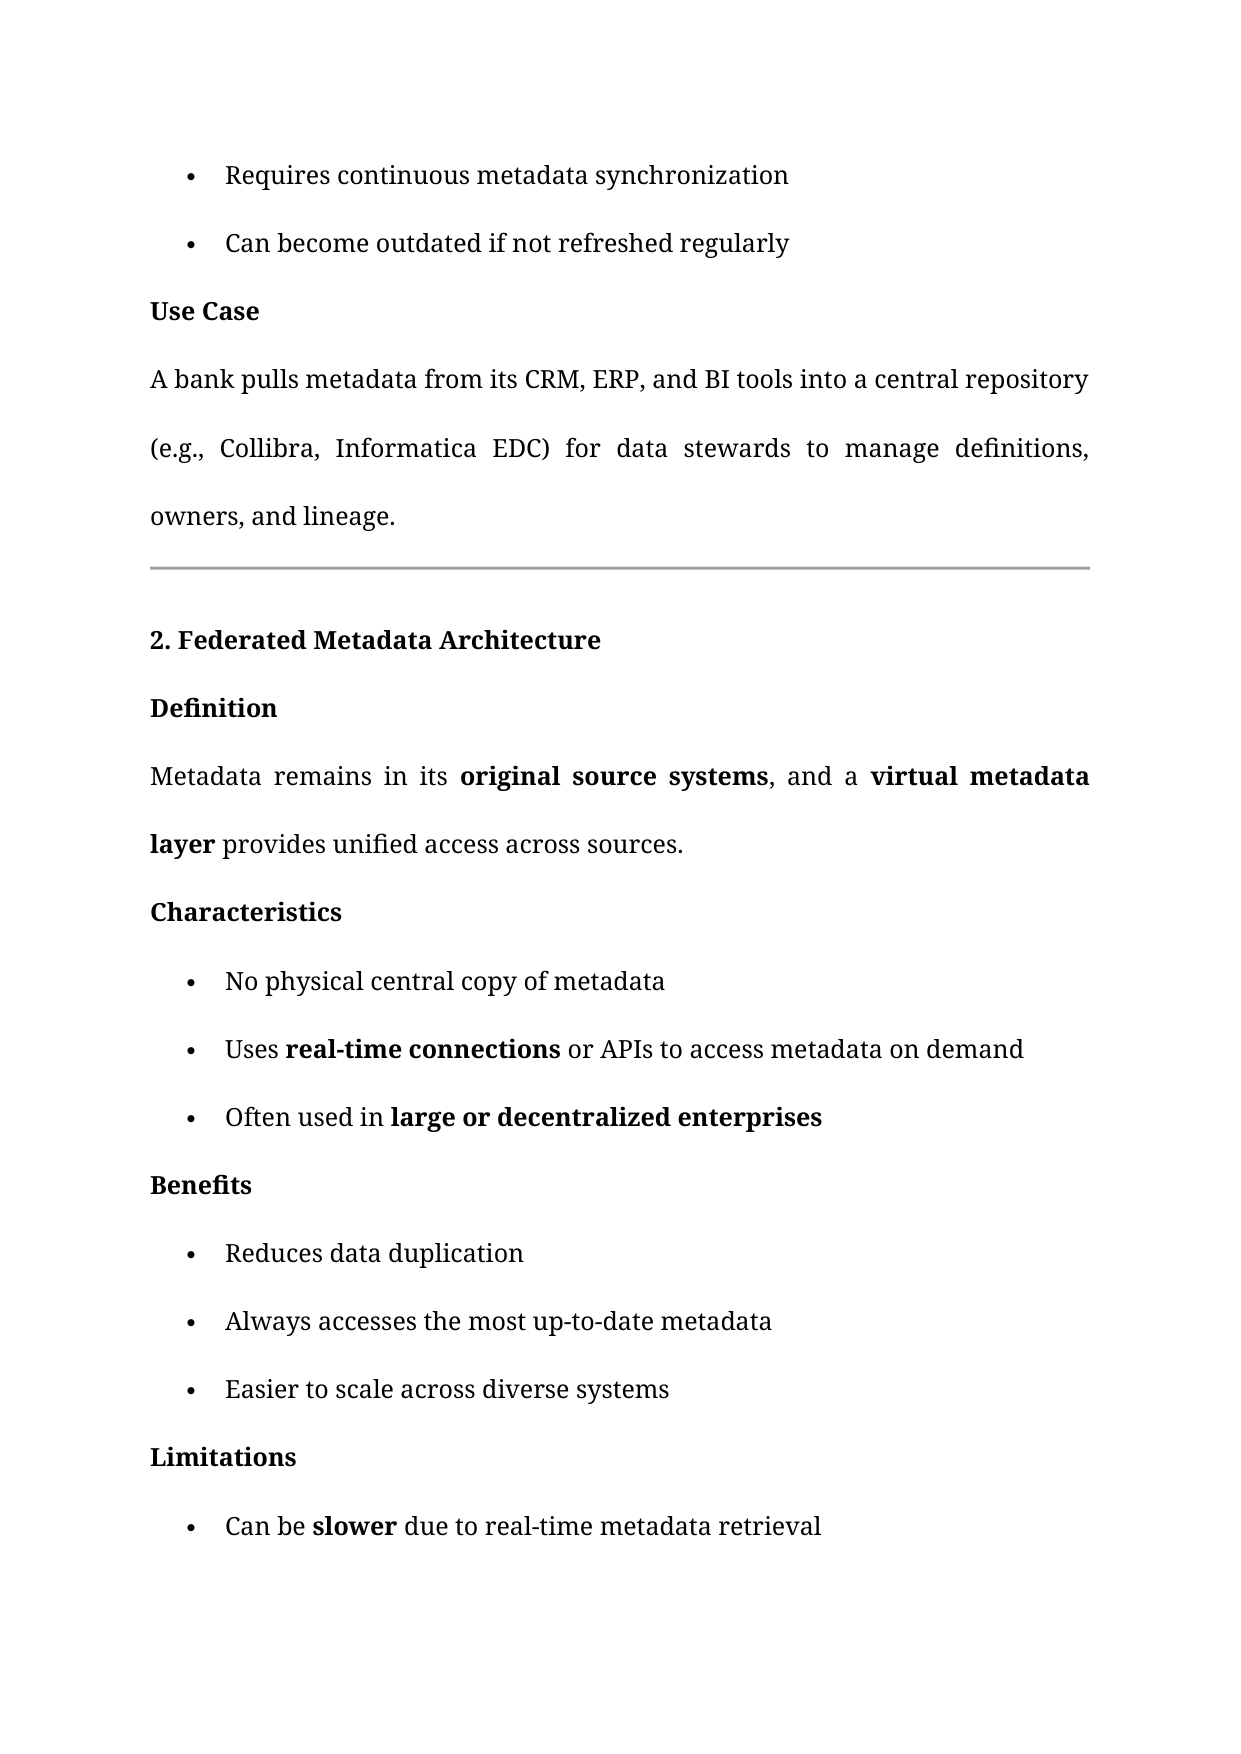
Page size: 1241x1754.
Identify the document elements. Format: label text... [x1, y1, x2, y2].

text Limitations [150, 1440, 1090, 1474]
text Metadata remains in its original source systems, and a virtual metadata layer provides unified access across sources. [150, 759, 1090, 861]
list Requires continuous metadata synchronization [187, 158, 1090, 192]
list Often used in large or decentralized enterprises [187, 1099, 1090, 1133]
list Easier to scale across diverse systems [187, 1372, 1090, 1406]
list Reduces data duplication [187, 1236, 1090, 1270]
text Definition [150, 691, 1090, 725]
list No physical central copy of metadata [187, 963, 1090, 997]
list Can be slower due to real-time metadata retrieval [187, 1508, 1090, 1542]
text 2. Federated Metadata Architecture [150, 623, 1090, 657]
list Can become outdated if not refreshed regularly [187, 226, 1090, 260]
text Use Case [150, 294, 1090, 328]
list Always accesses the most up-to-date metadata [187, 1304, 1090, 1338]
text Benefits [150, 1168, 1090, 1202]
text A bank pulls metadata from its CRM, ERP, and BI tools into a central repository (e.g., Collibra, Informatica EDC) for data stewards to manage definitions, owners, and lineage. [150, 362, 1090, 532]
list Uses real-time connections or APIs to access metadata on demand [187, 1031, 1090, 1065]
text Characteristics [150, 895, 1090, 929]
